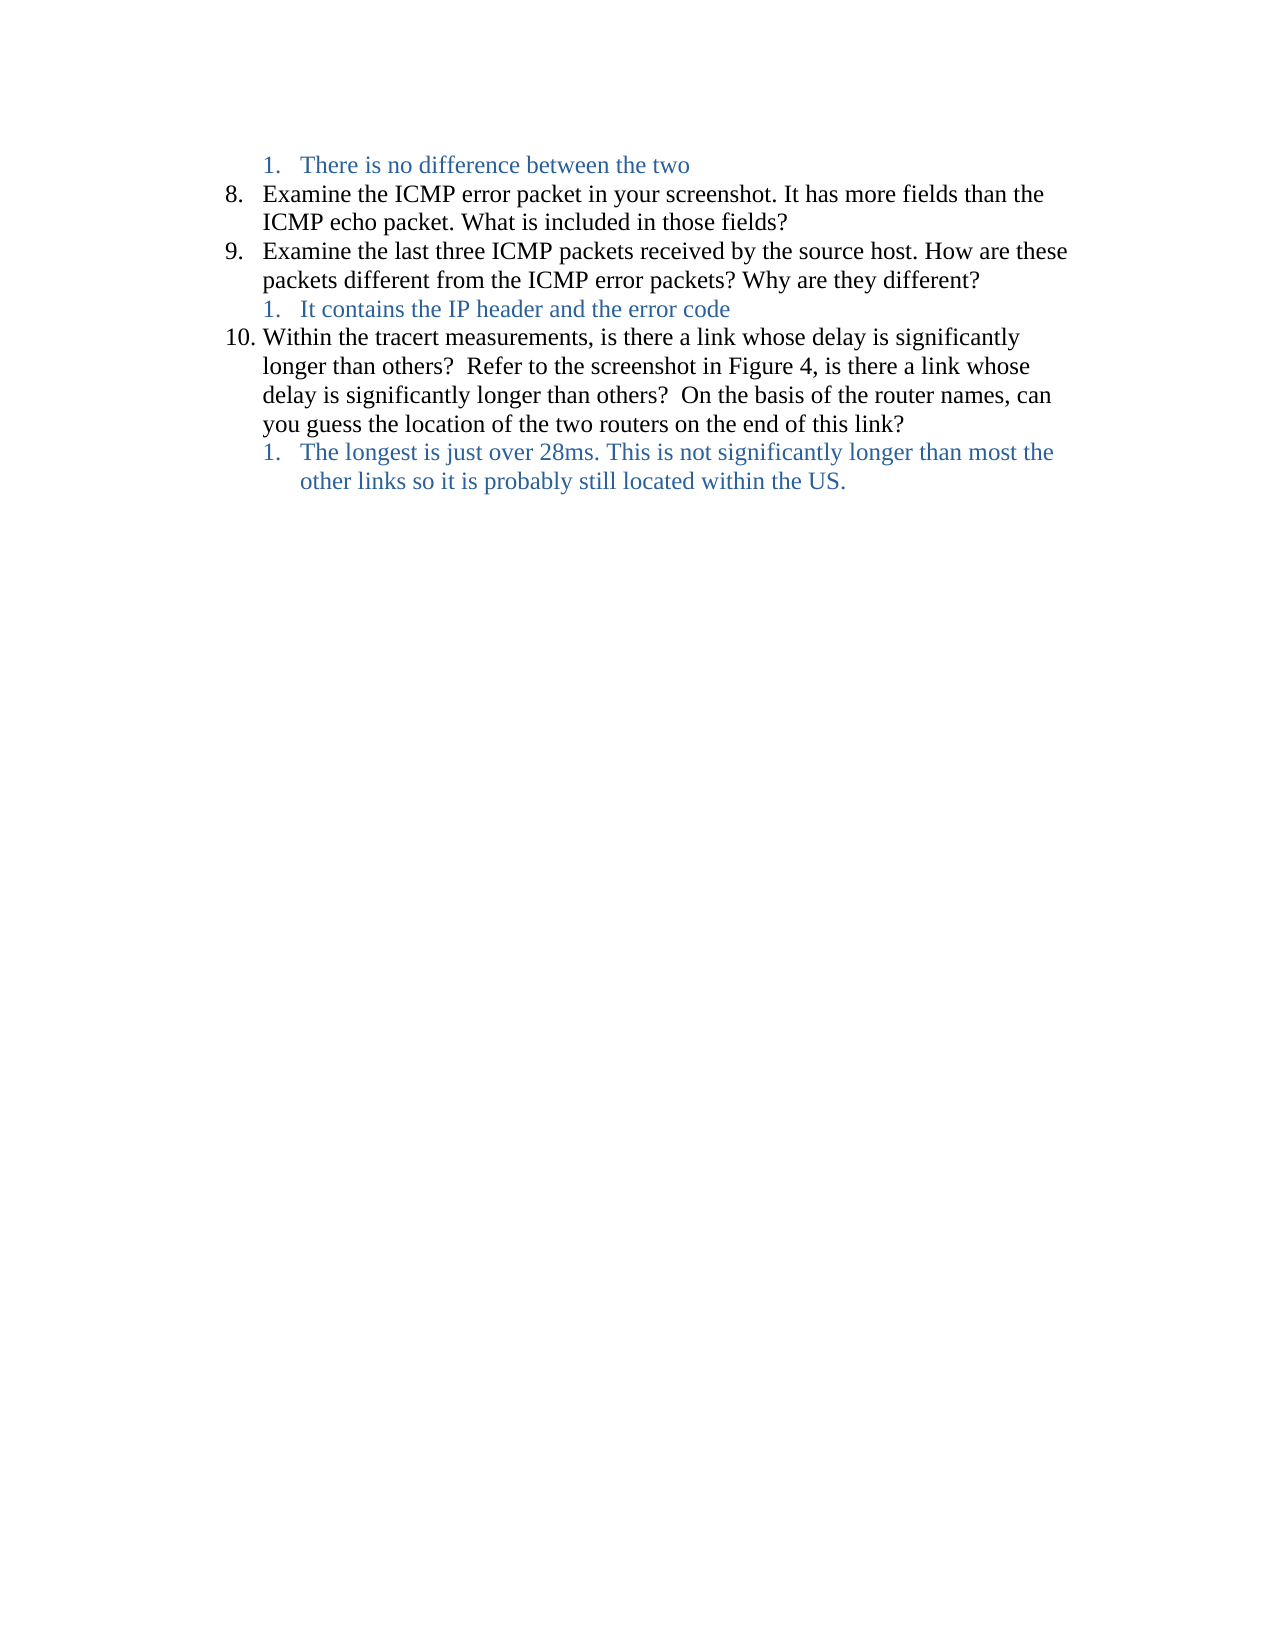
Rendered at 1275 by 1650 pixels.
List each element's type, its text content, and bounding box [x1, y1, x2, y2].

list Examine the last three ICMP packets received by the source host. How are these packets different from the ICMP error packets? Why are they different? [225, 236, 1087, 294]
list There is no difference between the two [262, 150, 1087, 179]
list Examine the ICMP error packet in your screenshot. It has more fields than the ICMP echo packet. What is included in those fields? [225, 179, 1087, 236]
list It contains the IP header and the error code [262, 294, 1087, 322]
list Within the tracert measurements, is there a link whose delay is significantly longer than others? Refer to the screenshot in Figure 4, is there a link whose delay is significantly longer than others? On the basis of the router names, can you guess the location of the two routers on the end of this link? [225, 322, 1087, 437]
list The longest is just over 28ms. This is not significantly longer than most the other links so it is probably still located within the US. [262, 437, 1087, 495]
